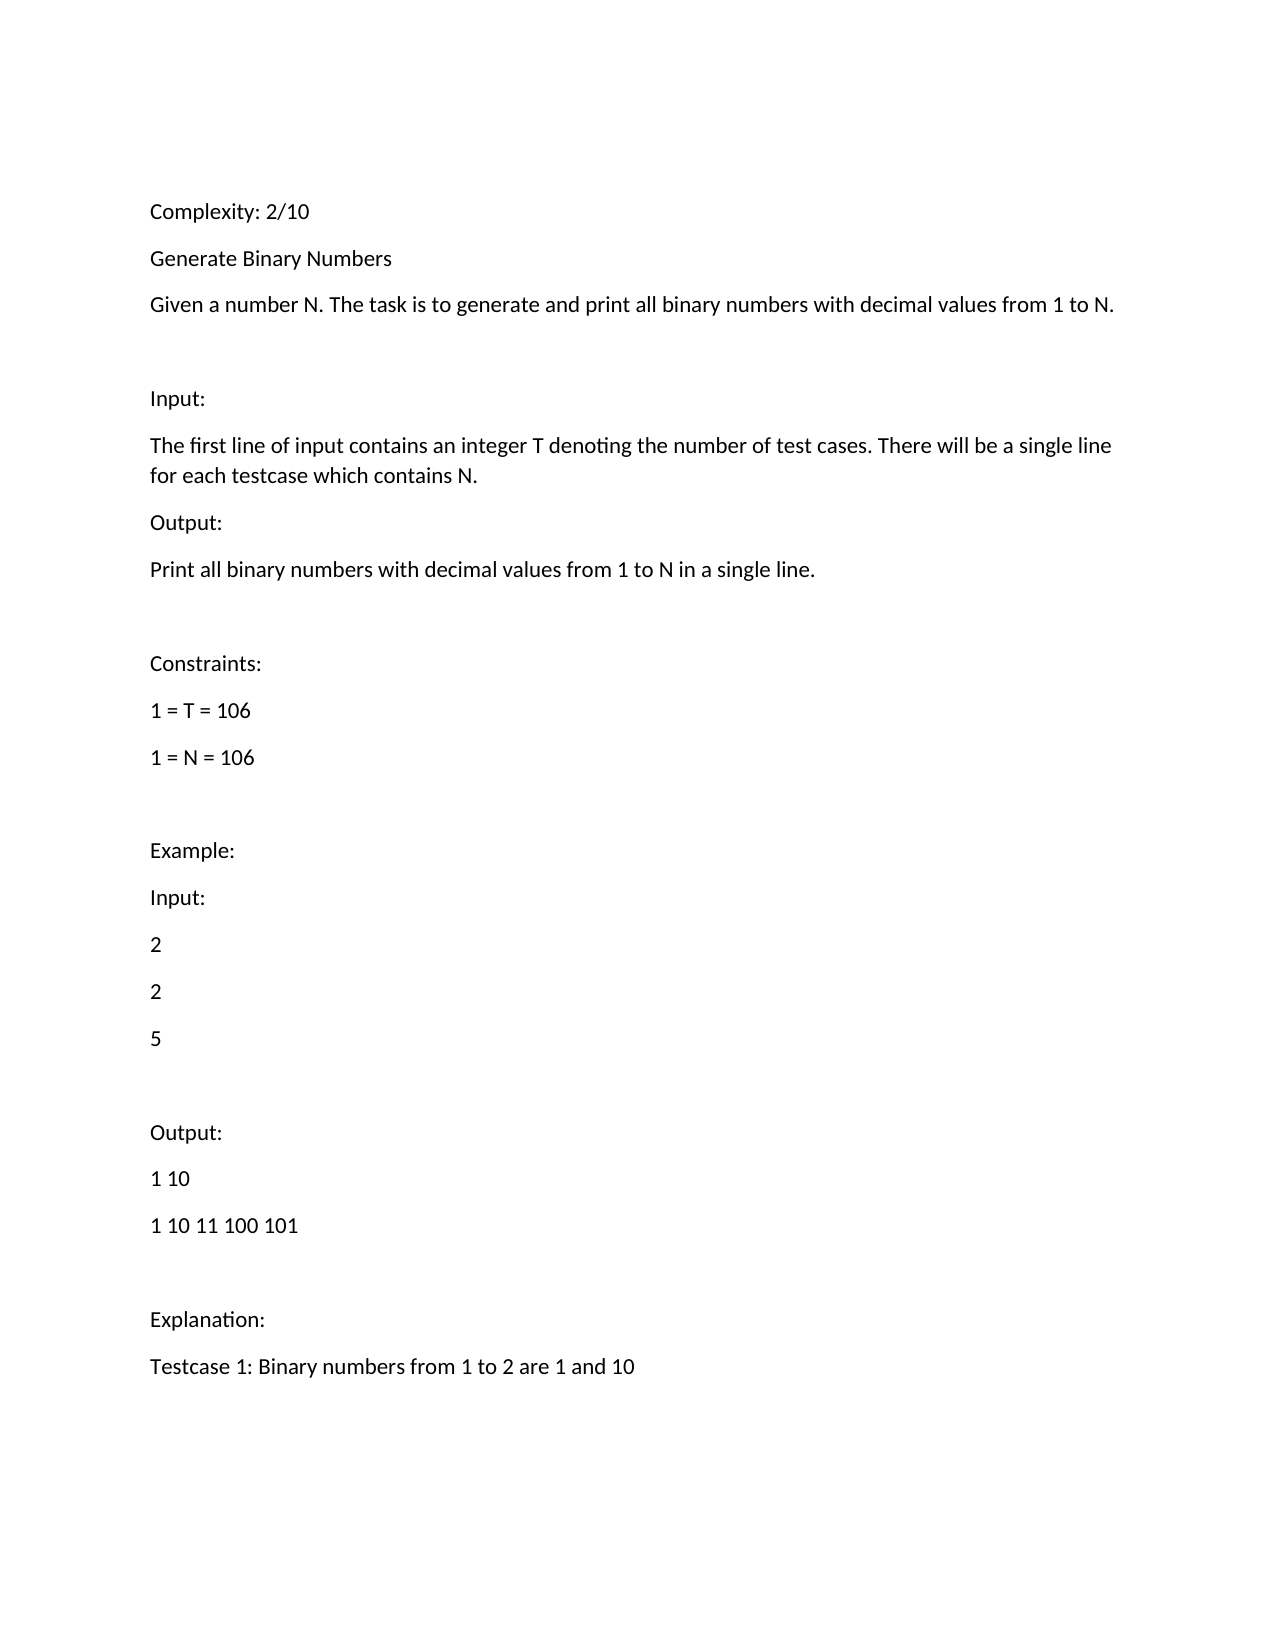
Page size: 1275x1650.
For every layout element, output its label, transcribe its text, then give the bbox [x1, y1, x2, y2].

text 1 10 11 100 101 [150, 1211, 1125, 1239]
text 2 [150, 930, 1125, 958]
text Output: [150, 1118, 1125, 1146]
text Complexity: 2/10 [150, 197, 1125, 225]
text Given a number N. The task is to generate and print all binary numbers with decimal values from 1 to N. [150, 291, 1125, 319]
text Input: [150, 384, 1125, 412]
text The first line of input contains an integer T denoting the number of test cases. There will be a single line for each testcase which contains N. [150, 431, 1125, 489]
text 2 [150, 977, 1125, 1005]
text Example: [150, 836, 1125, 864]
text Constraints: [150, 649, 1125, 677]
text 1 = T = 106 [150, 696, 1125, 724]
text Input: [150, 883, 1125, 911]
text Print all binary numbers with decimal values from 1 to N in a single line. [150, 555, 1125, 583]
text Output: [150, 508, 1125, 536]
text Explanation: [150, 1305, 1125, 1333]
text 1 10 [150, 1164, 1125, 1193]
text 5 [150, 1024, 1125, 1052]
text Generate Binary Numbers [150, 244, 1125, 272]
text 1 = N = 106 [150, 743, 1125, 771]
text Testcase 1: Binary numbers from 1 to 2 are 1 and 10 [150, 1352, 1125, 1380]
